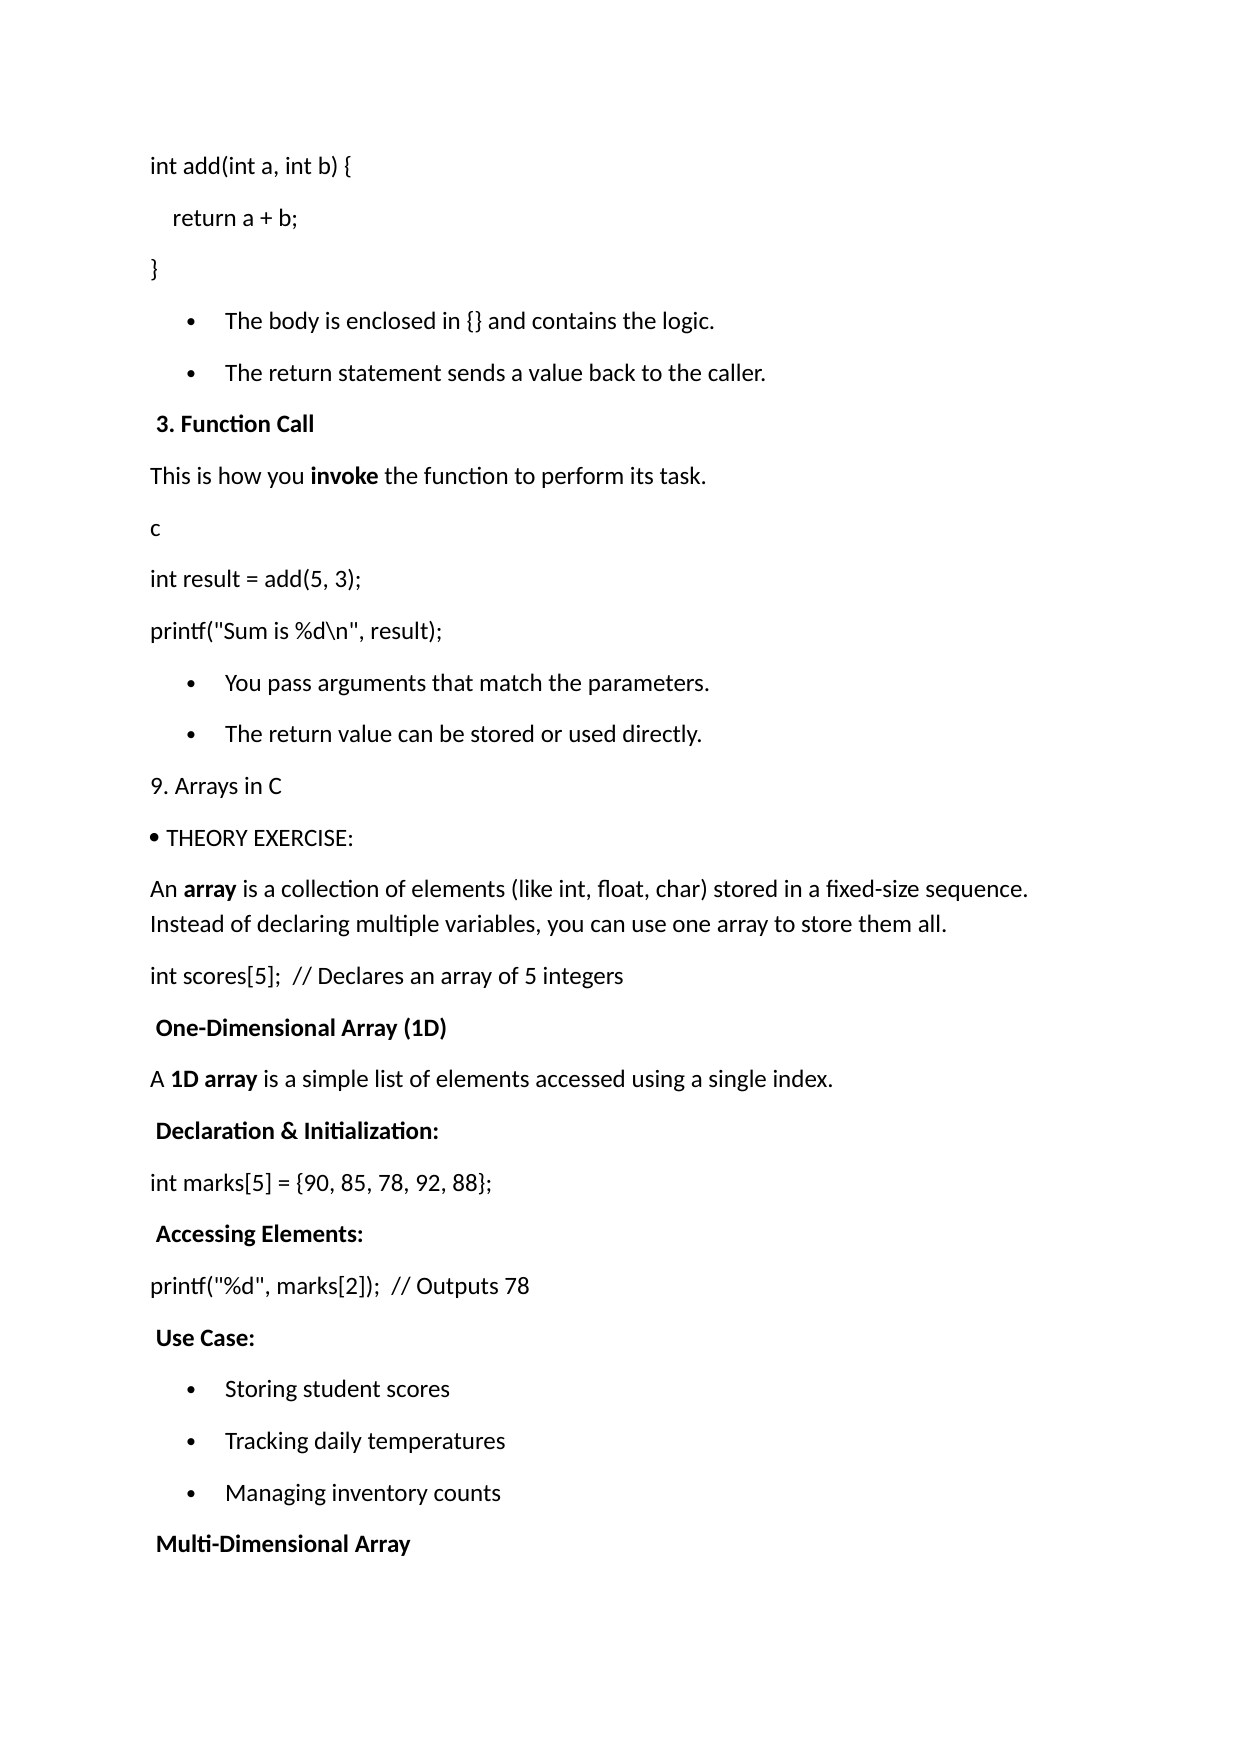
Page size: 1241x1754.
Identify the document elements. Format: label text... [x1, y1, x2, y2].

list The body is enclosed in {} and contains the logic. [187, 305, 1090, 336]
text Declaration & Initialization: [150, 1115, 1090, 1146]
list The return statement sends a value back to the caller. [187, 357, 1090, 387]
text int marks[5] = {90, 85, 78, 92, 88}; [150, 1167, 1090, 1197]
list You pass arguments that match the parameters. [187, 667, 1090, 697]
text 3. Function Call [150, 408, 1090, 439]
list Tracking daily temperatures [187, 1425, 1090, 1456]
text Use Case: [150, 1322, 1090, 1352]
text int scores[5]; // Declares an array of 5 integers [150, 960, 1090, 991]
list The return value can be stored or used directly. [187, 718, 1090, 749]
list Managing inventory counts [187, 1477, 1090, 1507]
text This is how you invoke the function to perform its task. [150, 460, 1090, 491]
text 9. Arrays in C [150, 770, 1090, 801]
text Accessing Elements: [150, 1218, 1090, 1249]
text One-Dimensional Array (1D) [150, 1012, 1090, 1042]
text printf("Sum is %d\n", result); [150, 615, 1090, 646]
text } [150, 253, 1090, 284]
text printf("%d", marks[2]); // Outputs 78 [150, 1270, 1090, 1301]
text A 1D array is a simple list of elements accessed using a single index. [150, 1063, 1090, 1094]
text Multi-Dimensional Array [150, 1528, 1090, 1559]
text return a + b; [150, 202, 1090, 232]
text THEORY EXERCISE: [150, 822, 1090, 852]
text An array is a collection of elements (like int, float, char) stored in a fixed-size sequence. Instead of declaring multiple variables, you can use one array to store them all. [150, 873, 1090, 939]
text c [150, 512, 1090, 542]
text int result = add(5, 3); [150, 563, 1090, 594]
text int add(int a, int b) { [150, 150, 1090, 181]
list Storing student scores [187, 1373, 1090, 1404]
